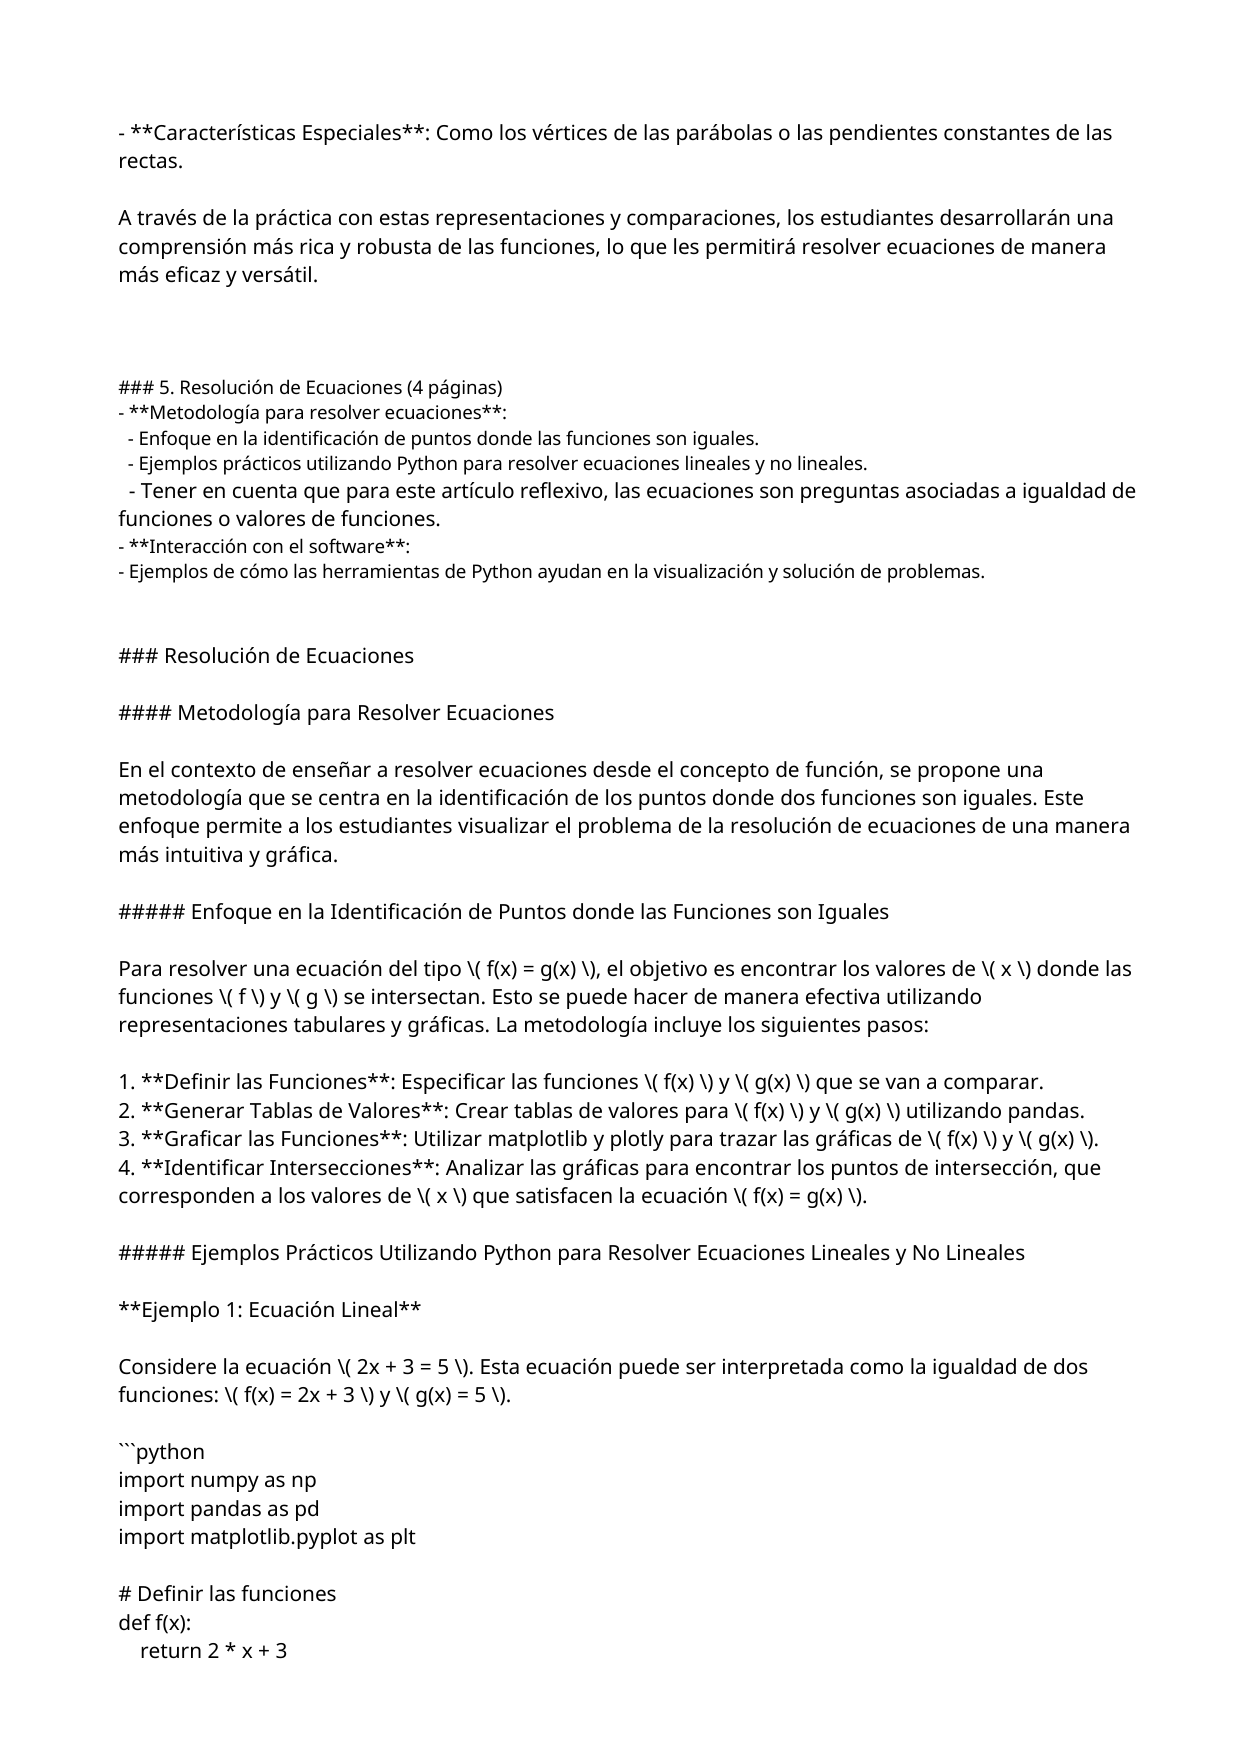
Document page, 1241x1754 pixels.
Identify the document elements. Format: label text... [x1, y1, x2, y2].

text ```python [118, 1437, 1152, 1466]
text def f(x): [118, 1608, 1152, 1636]
text - Ejemplos prácticos utilizando Python para resolver ecuaciones lineales y no lineales. [118, 451, 1152, 476]
text import matplotlib.pyplot as plt [118, 1522, 1152, 1551]
text 3. **Graficar las Funciones**: Utilizar matplotlib y plotly para trazar las gráficas de \( f(x) \) y \( g(x) \). [118, 1124, 1152, 1153]
text #### Metodología para Resolver Ecuaciones [118, 698, 1152, 726]
text import pandas as pd [118, 1494, 1152, 1522]
text ### 5. Resolución de Ecuaciones (4 páginas) [118, 374, 1152, 399]
text ##### Enfoque en la Identificación de Puntos donde las Funciones son Iguales [118, 897, 1152, 925]
text # Definir las funciones [118, 1579, 1152, 1608]
text - Ejemplos de cómo las herramientas de Python ayudan en la visualización y solución de problemas. [118, 558, 1152, 584]
text - Tener en cuenta que para este artículo reflexivo, las ecuaciones son preguntas asociadas a igualdad de funciones o valores de funciones. [118, 476, 1152, 533]
text - **Interacción con el software**: [118, 533, 1152, 558]
text Para resolver una ecuación del tipo \( f(x) = g(x) \), el objetivo es encontrar los valores de \( x \) donde las funciones \( f \) y \( g \) se intersectan. Esto se puede hacer de manera efectiva utilizando representaciones tabulares y gráficas. La metodología incluye los siguientes pasos: [118, 954, 1152, 1039]
text import numpy as np [118, 1466, 1152, 1494]
text return 2 * x + 3 [118, 1636, 1152, 1665]
text Considere la ecuación \( 2x + 3 = 5 \). Esta ecuación puede ser interpretada como la igualdad de dos funciones: \( f(x) = 2x + 3 \) y \( g(x) = 5 \). [118, 1352, 1152, 1409]
text ### Resolución de Ecuaciones [118, 641, 1152, 669]
text - **Metodología para resolver ecuaciones**: [118, 399, 1152, 425]
text 4. **Identificar Intersecciones**: Analizar las gráficas para encontrar los puntos de intersección, que corresponden a los valores de \( x \) que satisfacen la ecuación \( f(x) = g(x) \). [118, 1153, 1152, 1210]
text 2. **Generar Tablas de Valores**: Crear tablas de valores para \( f(x) \) y \( g(x) \) utilizando pandas. [118, 1096, 1152, 1124]
text - Enfoque en la identificación de puntos donde las funciones son iguales. [118, 425, 1152, 451]
text - **Características Especiales**: Como los vértices de las parábolas o las pendientes constantes de las rectas. [118, 118, 1152, 175]
text ##### Ejemplos Prácticos Utilizando Python para Resolver Ecuaciones Lineales y No Lineales [118, 1238, 1152, 1267]
text **Ejemplo 1: Ecuación Lineal** [118, 1295, 1152, 1323]
text 1. **Definir las Funciones**: Especificar las funciones \( f(x) \) y \( g(x) \) que se van a comparar. [118, 1067, 1152, 1096]
text En el contexto de enseñar a resolver ecuaciones desde el concepto de función, se propone una metodología que se centra en la identificación de los puntos donde dos funciones son iguales. Este enfoque permite a los estudiantes visualizar el problema de la resolución de ecuaciones de una manera más intuitiva y gráfica. [118, 755, 1152, 868]
